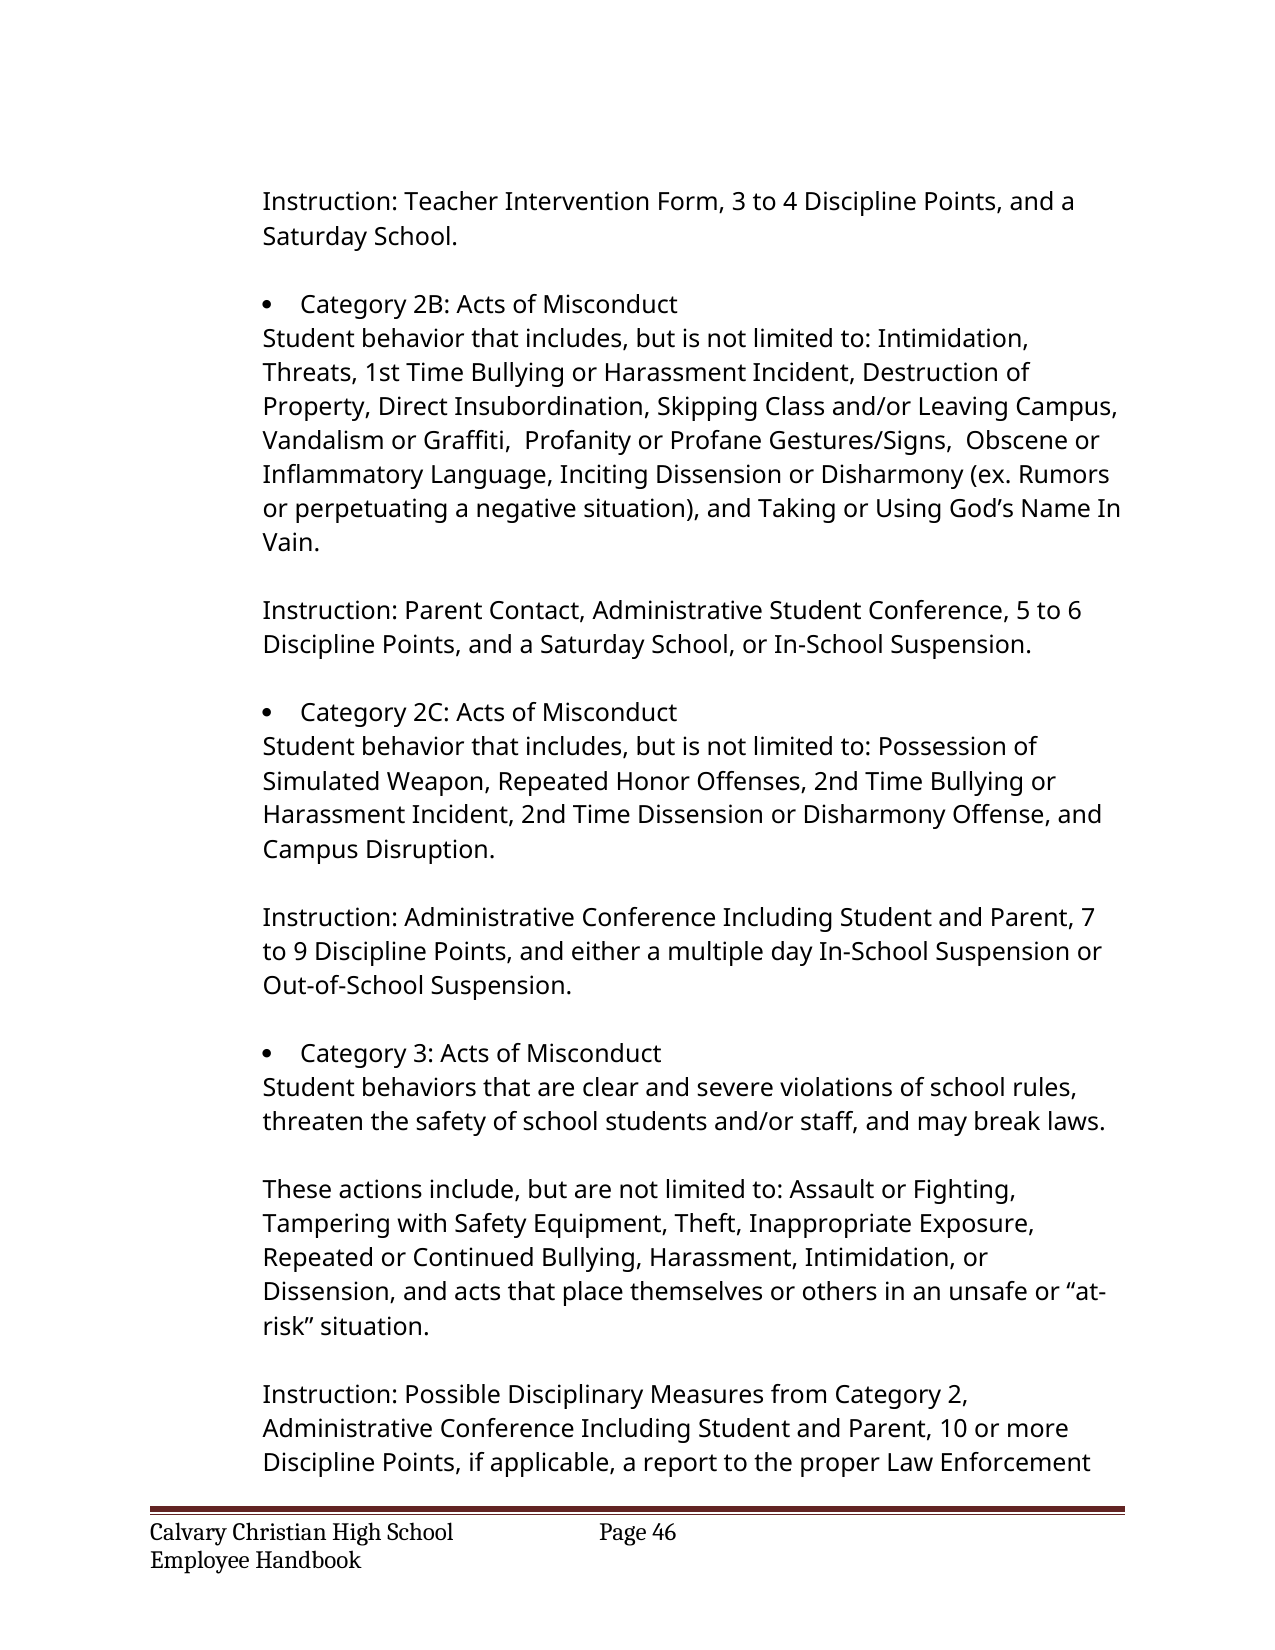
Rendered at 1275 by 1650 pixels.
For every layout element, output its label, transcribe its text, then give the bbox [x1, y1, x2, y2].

text Student behavior that includes, but is not limited to: Intimidation, Threats, 1st Time Bullying or Harassment Incident, Destruction of Property, Direct Insubordination, Skipping Class and/or Leaving Campus, Vandalism or Graffiti, Profanity or Profane Gestures/Signs, Obscene or Inflammatory Language, Inciting Dissension or Disharmony (ex. Rumors or perpetuating a negative situation), and Taking or Using God’s Name In Vain. [262, 320, 1125, 559]
text Instruction: Parent Contact, Administrative Student Conference, 5 to 6 Discipline Points, and a Saturday School, or In-School Suspension. [262, 593, 1125, 661]
list Category 3: Acts of Misconduct [262, 1036, 1125, 1070]
text Student behavior that includes, but is not limited to: Possession of Simulated Weapon, Repeated Honor Offenses, 2nd Time Bullying or Harassment Incident, 2nd Time Dissension or Disharmony Offense, and Campus Disruption. [262, 729, 1125, 865]
text Instruction: Administrative Conference Including Student and Parent, 7 to 9 Discipline Points, and either a multiple day In-School Suspension or Out-of-School Suspension. [262, 899, 1125, 1002]
text Instruction: Teacher Intervention Form, 3 to 4 Discipline Points, and a Saturday School. [262, 184, 1125, 252]
list Category 2B: Acts of Misconduct [262, 286, 1125, 320]
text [262, 1376, 1125, 1478]
list Category 2C: Acts of Misconduct [262, 695, 1125, 729]
text Student behaviors that are clear and severe violations of school rules, threaten the safety of school students and/or staff, and may break laws. [262, 1070, 1125, 1138]
text These actions include, but are not limited to: Assault or Fighting, Tampering with Safety Equipment, Theft, Inappropriate Exposure, Repeated or Continued Bullying, Harassment, Intimidation, or Dissension, and acts that place themselves or others in an unsafe or “at-risk” situation. [262, 1172, 1125, 1342]
